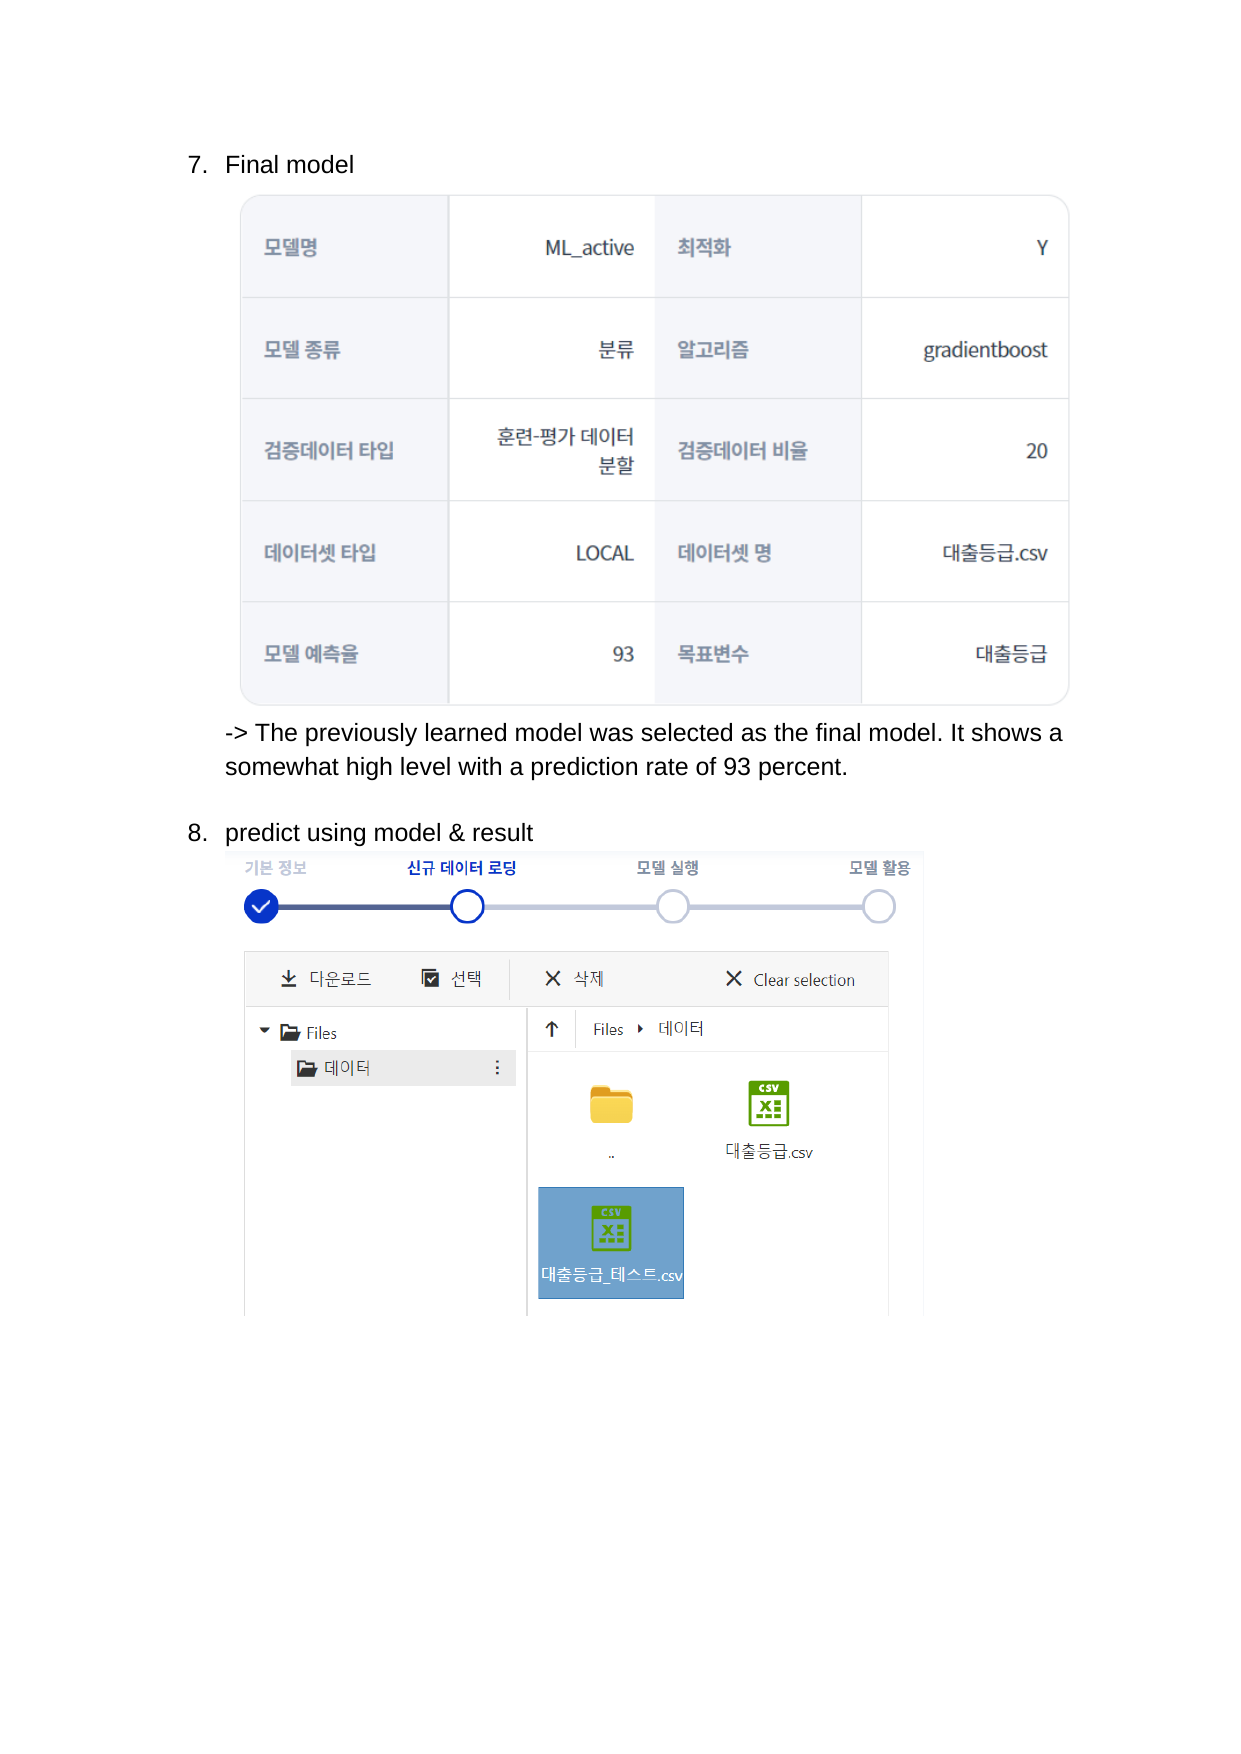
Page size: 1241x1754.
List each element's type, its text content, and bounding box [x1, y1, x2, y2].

list Final model [187, 150, 1090, 179]
picture [225, 850, 924, 1316]
list predict using model & result [187, 817, 1090, 846]
picture [225, 183, 1080, 715]
text -> The previously learned model was selected as the final model. It shows a somewhat high level with a prediction rate of 93 percent. [225, 718, 1090, 780]
